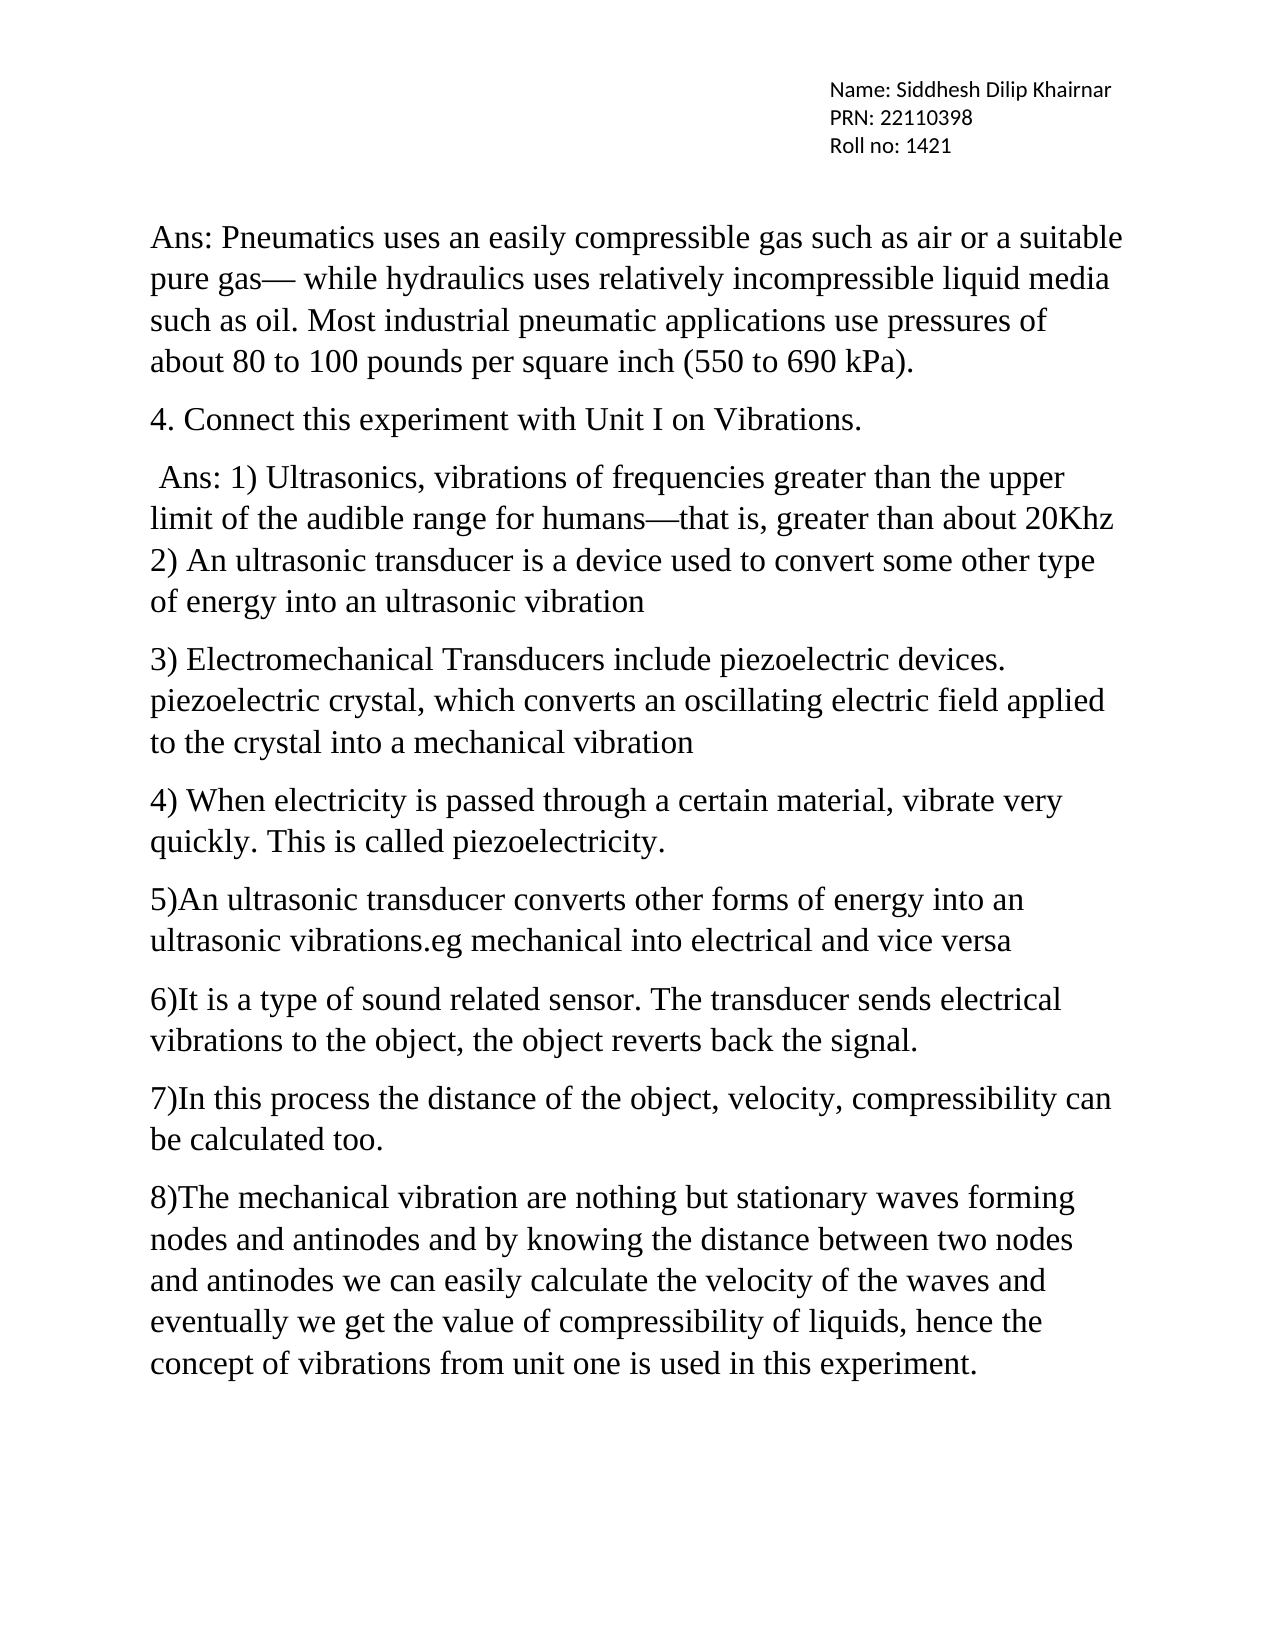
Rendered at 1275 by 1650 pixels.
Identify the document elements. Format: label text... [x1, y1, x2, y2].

text 5)An ultrasonic transducer converts other forms of energy into an ultrasonic vibrations.eg mechanical into electrical and vice versa [150, 879, 1125, 959]
text Ans: Pneumatics uses an easily compressible gas such as air or a suitable pure gas— while hydraulics uses relatively incompressible liquid media such as oil. Most industrial pneumatic applications use pressures of about 80 to 100 pounds per square inch (550 to 690 kPa). [150, 217, 1125, 379]
text Ans: 1) Ultrasonics, vibrations of frequencies greater than the upper limit of the audible range for humans—that is, greater than about 20Khz 2) An ultrasonic transducer is a device used to convert some other type of energy into an ultrasonic vibration [150, 457, 1125, 619]
text 8)The mechanical vibration are nothing but stationary waves forming nodes and antinodes and by knowing the distance between two nodes and antinodes we can easily calculate the velocity of the waves and eventually we get the value of compressibility of liquids, hence the concept of vibrations from unit one is used in this experiment. [150, 1177, 1125, 1381]
text 6)It is a type of sound related sensor. The transducer sends electrical vibrations to the object, the object reverts back the signal. [150, 979, 1125, 1058]
text 7)In this process the distance of the object, velocity, compressibility can be calculated too. [150, 1078, 1125, 1158]
text 4. Connect this experiment with Unit I on Vibrations. [150, 399, 1125, 437]
text 3) Electromechanical Transducers include piezoelectric devices. piezoelectric crystal, which converts an oscillating electric field applied to the crystal into a mechanical vibration [150, 639, 1125, 760]
text 4) When electricity is passed through a certain material, vibrate very quickly. This is called piezoelectricity. [150, 780, 1125, 860]
